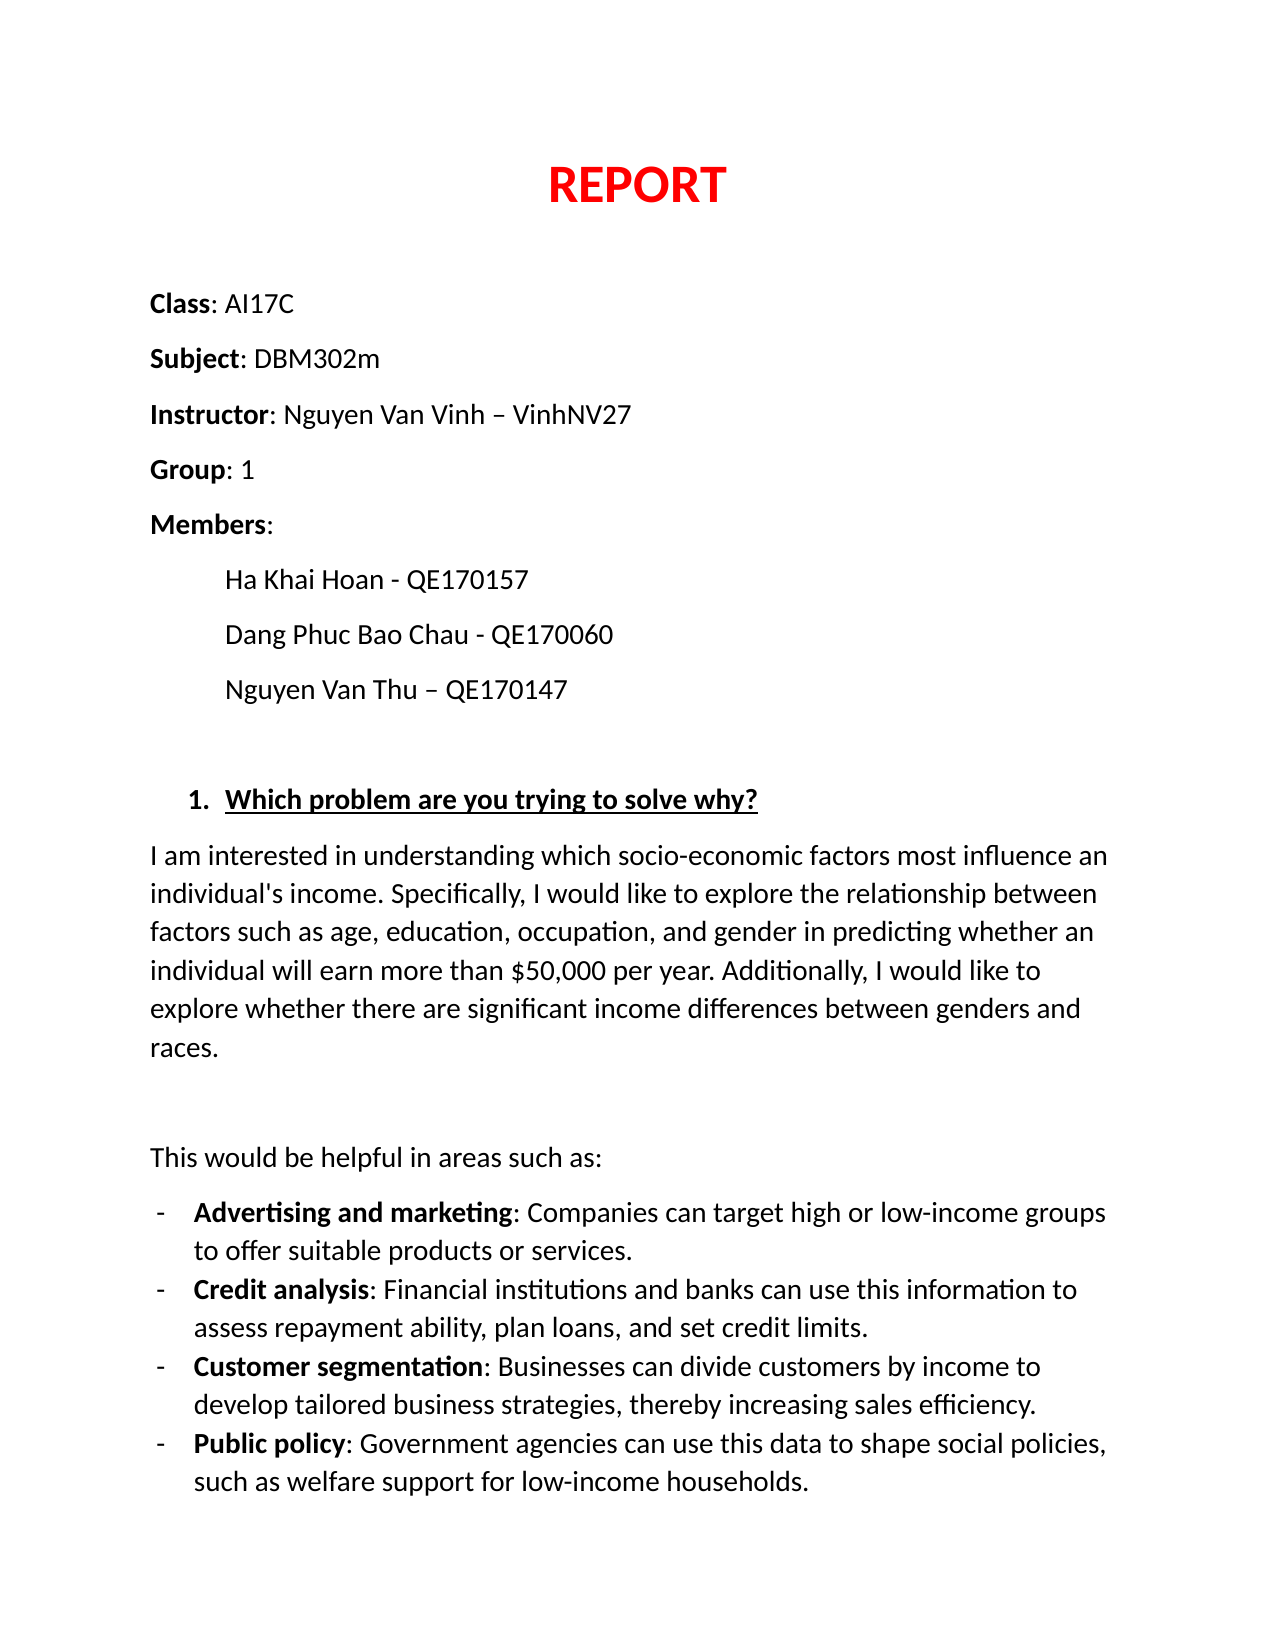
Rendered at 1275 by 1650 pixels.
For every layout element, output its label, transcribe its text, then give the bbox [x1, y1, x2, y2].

text Group: 1 [150, 451, 1125, 486]
list Credit analysis: Financial institutions and banks can use this information to assess repayment ability, plan loans, and set credit limits. [156, 1271, 1125, 1345]
list Advertising and marketing: Companies can target high or low-income groups to offer suitable products or services. [156, 1194, 1125, 1268]
text Subject: DBM302m [150, 341, 1125, 376]
list Which problem are you trying to solve why? [187, 781, 1125, 817]
text Nguyen Van Thu – QE170147 [150, 671, 1125, 707]
text I am interested in understanding which socio-economic factors most influence an individual's income. Specifically, I would like to explore the relationship between factors such as age, education, occupation, and gender in predicting whether an individual will earn more than $50,000 per year. Additionally, I would like to explore whether there are significant income differences between genders and races. [150, 837, 1125, 1064]
text Dang Phuc Bao Chau - QE170060 [150, 616, 1125, 652]
list Customer segmentation: Businesses can divide customers by income to develop tailored business strategies, thereby increasing sales efficiency. [156, 1348, 1125, 1422]
text Members: [150, 506, 1125, 542]
text This would be helpful in areas such as: [150, 1139, 1125, 1174]
text Ha Khai Hoan - QE170157 [150, 561, 1125, 597]
text Class: AI17C [150, 286, 1125, 321]
text REPORT [150, 150, 1125, 216]
list Public policy: Government agencies can use this data to shape social policies, such as welfare support for low-income households. [156, 1425, 1125, 1499]
text Instructor: Nguyen Van Vinh – VinhNV27 [150, 396, 1125, 431]
